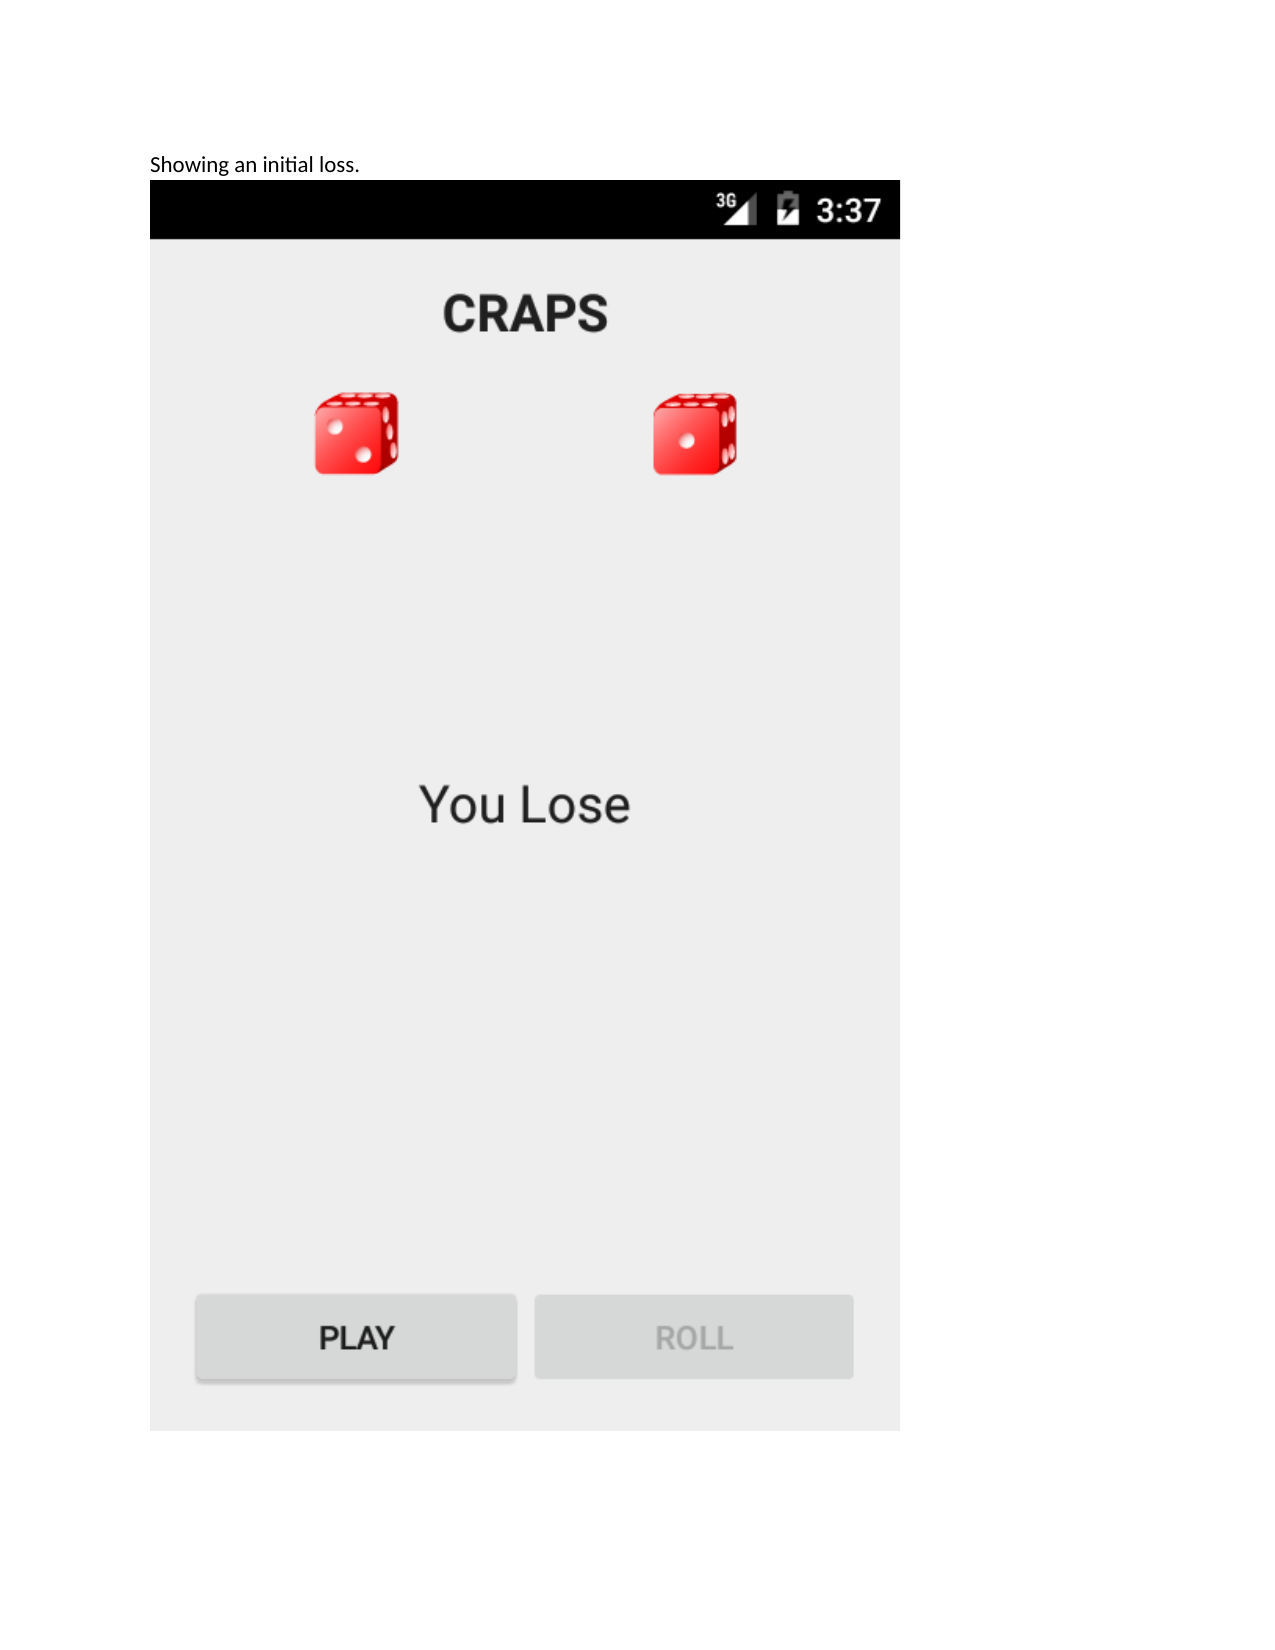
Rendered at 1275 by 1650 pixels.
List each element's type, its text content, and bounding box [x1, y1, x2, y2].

picture [150, 180, 901, 1431]
